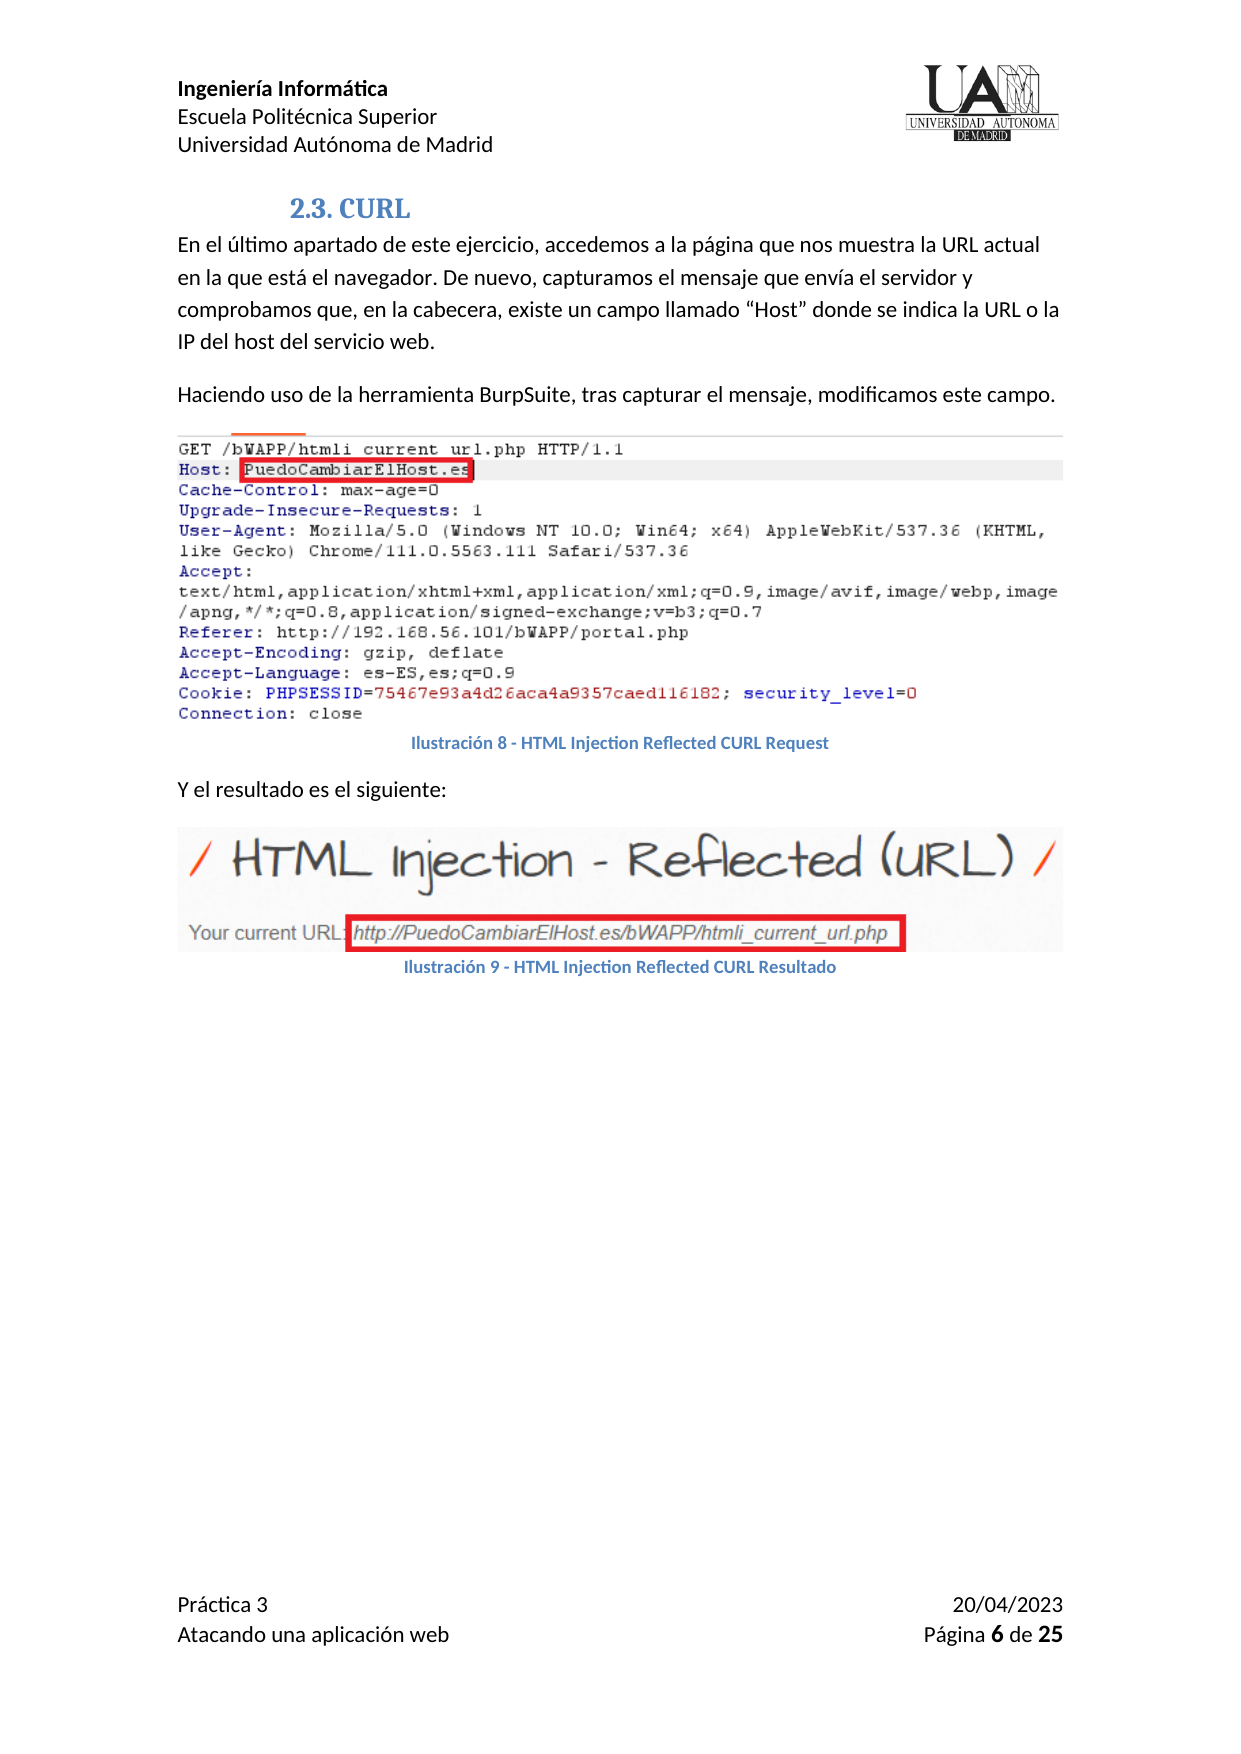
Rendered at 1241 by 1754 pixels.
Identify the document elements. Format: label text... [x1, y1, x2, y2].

text En el último apartado de este ejercicio, accedemos a la página que nos muestra la URL actual en la que está el navegador. De nuevo, capturamos el mensaje que envía el servidor y comprobamos que, en la cabecera, existe un campo llamado “Host” donde se indica la URL o la IP del host del servicio web. [177, 231, 1063, 355]
picture [882, 54, 1082, 152]
picture [177, 433, 1064, 727]
picture [177, 827, 1064, 952]
text Y el resultado es el siguiente: [177, 775, 1063, 803]
text Haciendo uso de la herramienta BurpSuite, tras capturar el mensaje, modificamos este campo. [177, 380, 1063, 408]
subtitle CURL [290, 192, 1063, 226]
